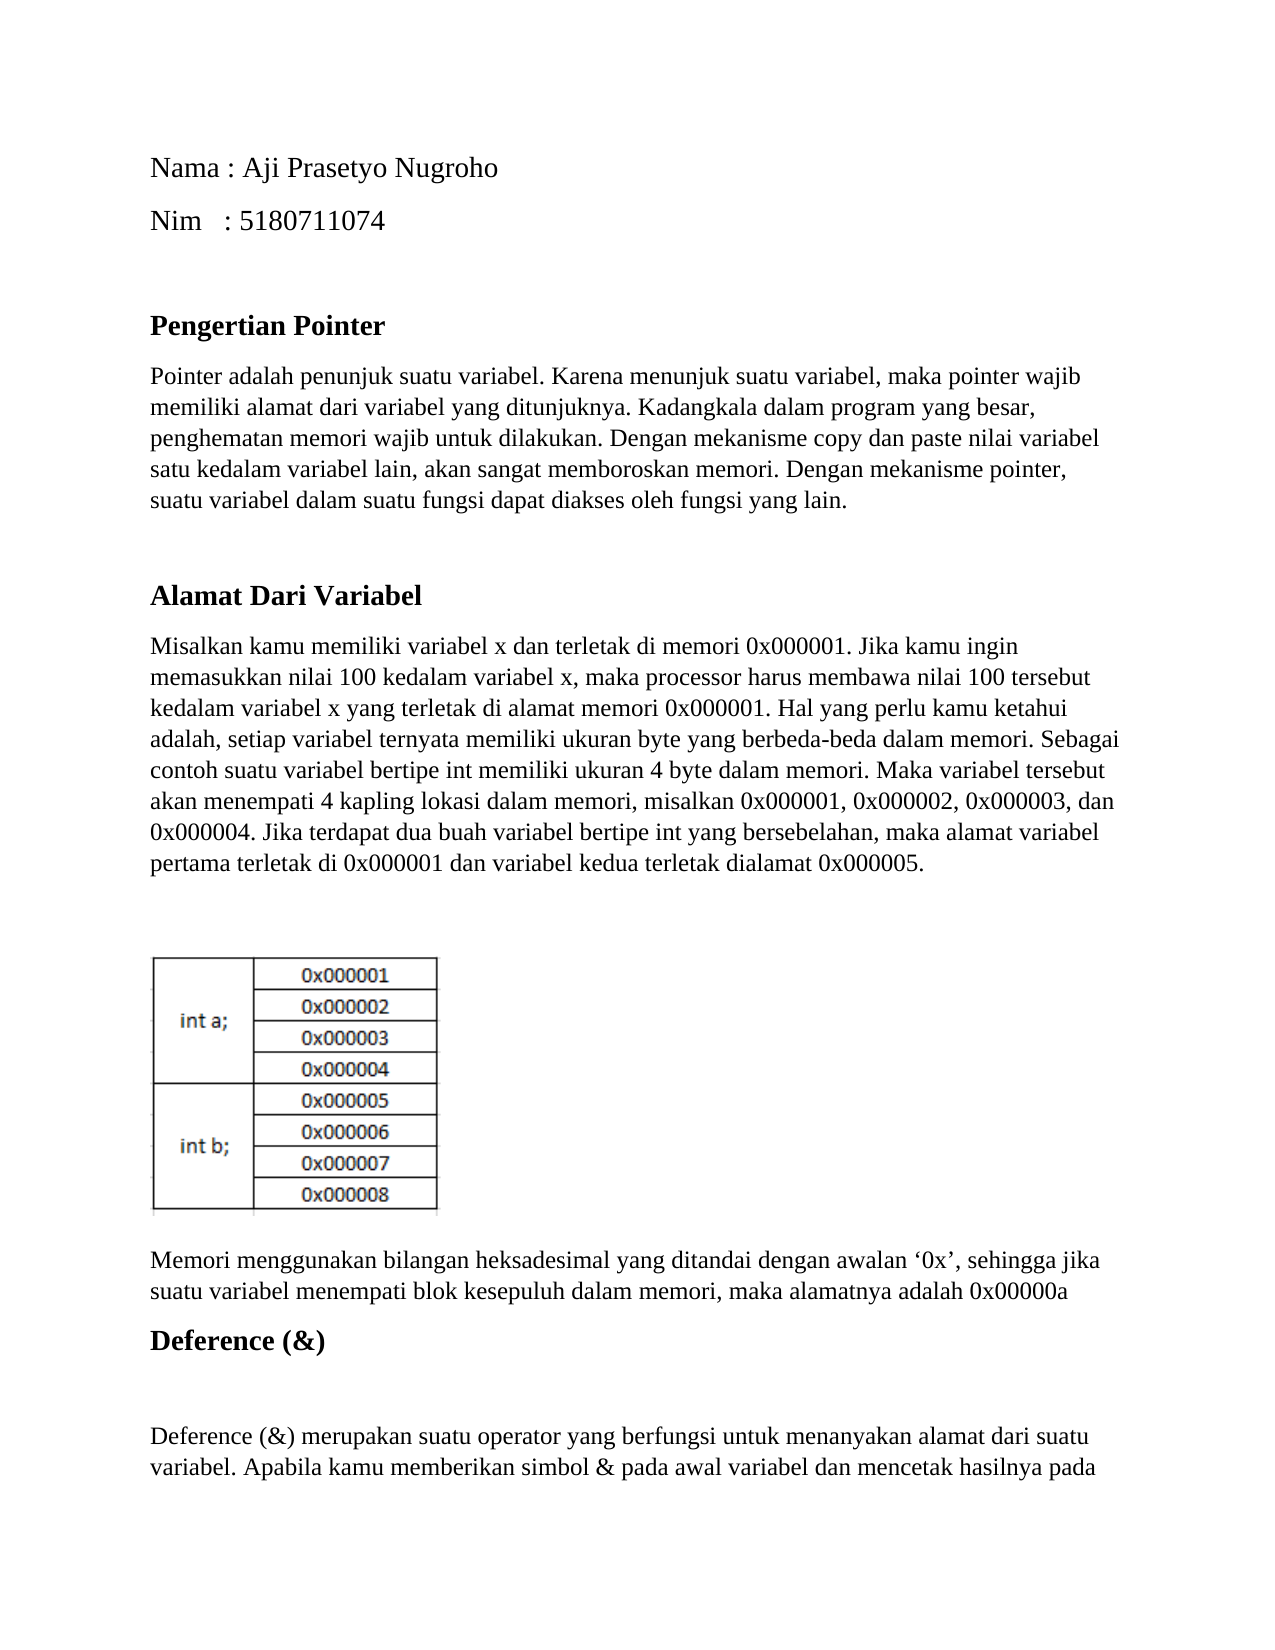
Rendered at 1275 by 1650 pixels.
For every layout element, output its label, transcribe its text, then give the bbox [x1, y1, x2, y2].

text Nama : Aji Prasetyo Nugroho [150, 150, 1125, 183]
text Misalkan kamu memiliki variabel x dan terletak di memori 0x000001. Jika kamu ingin memasukkan nilai 100 kedalam variabel x, maka processor harus membawa nilai 100 tersebut kedalam variabel x yang terletak di alamat memori 0x000001. Hal yang perlu kamu ketahui adalah, setiap variabel ternyata memiliki ukuran byte yang berbeda-beda dalam memori. Sebagai contoh suatu variabel bertipe int memiliki ukuran 4 byte dalam memori. Maka variabel tersebut akan menempati 4 kapling lokasi dalam memori, misalkan 0x000001, 0x000002, 0x000003, dan 0x000004. Jika terdapat dua buah variabel bertipe int yang bersebelahan, maka alamat variabel pertama terletak di 0x000001 dan variabel kedua terletak dialamat 0x000005. [150, 631, 1125, 877]
text Nim : 5180711074 [150, 203, 1125, 236]
text Memori menggunakan bilangan heksadesimal yang ditandai dengan awalan ‘0x’, sehingga jika suatu variabel menempati blok kesepuluh dalam memori, maka alamatnya adalah 0x00000a [150, 1245, 1125, 1304]
picture [150, 956, 441, 1216]
text Deference (&) [150, 1323, 1125, 1357]
text Pengertian Pointer [150, 308, 1125, 342]
text Alamat Dari Variabel [150, 578, 1125, 612]
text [150, 1421, 1125, 1481]
text Pointer adalah penunjuk suatu variabel. Karena menunjuk suatu variabel, maka pointer wajib memiliki alamat dari variabel yang ditunjuknya. Kadangkala dalam program yang besar, penghematan memori wajib untuk dilakukan. Dengan mekanisme copy dan paste nilai variabel satu kedalam variabel lain, akan sangat memboroskan memori. Dengan mekanisme pointer, suatu variabel dalam suatu fungsi dapat diakses oleh fungsi yang lain. [150, 361, 1125, 514]
